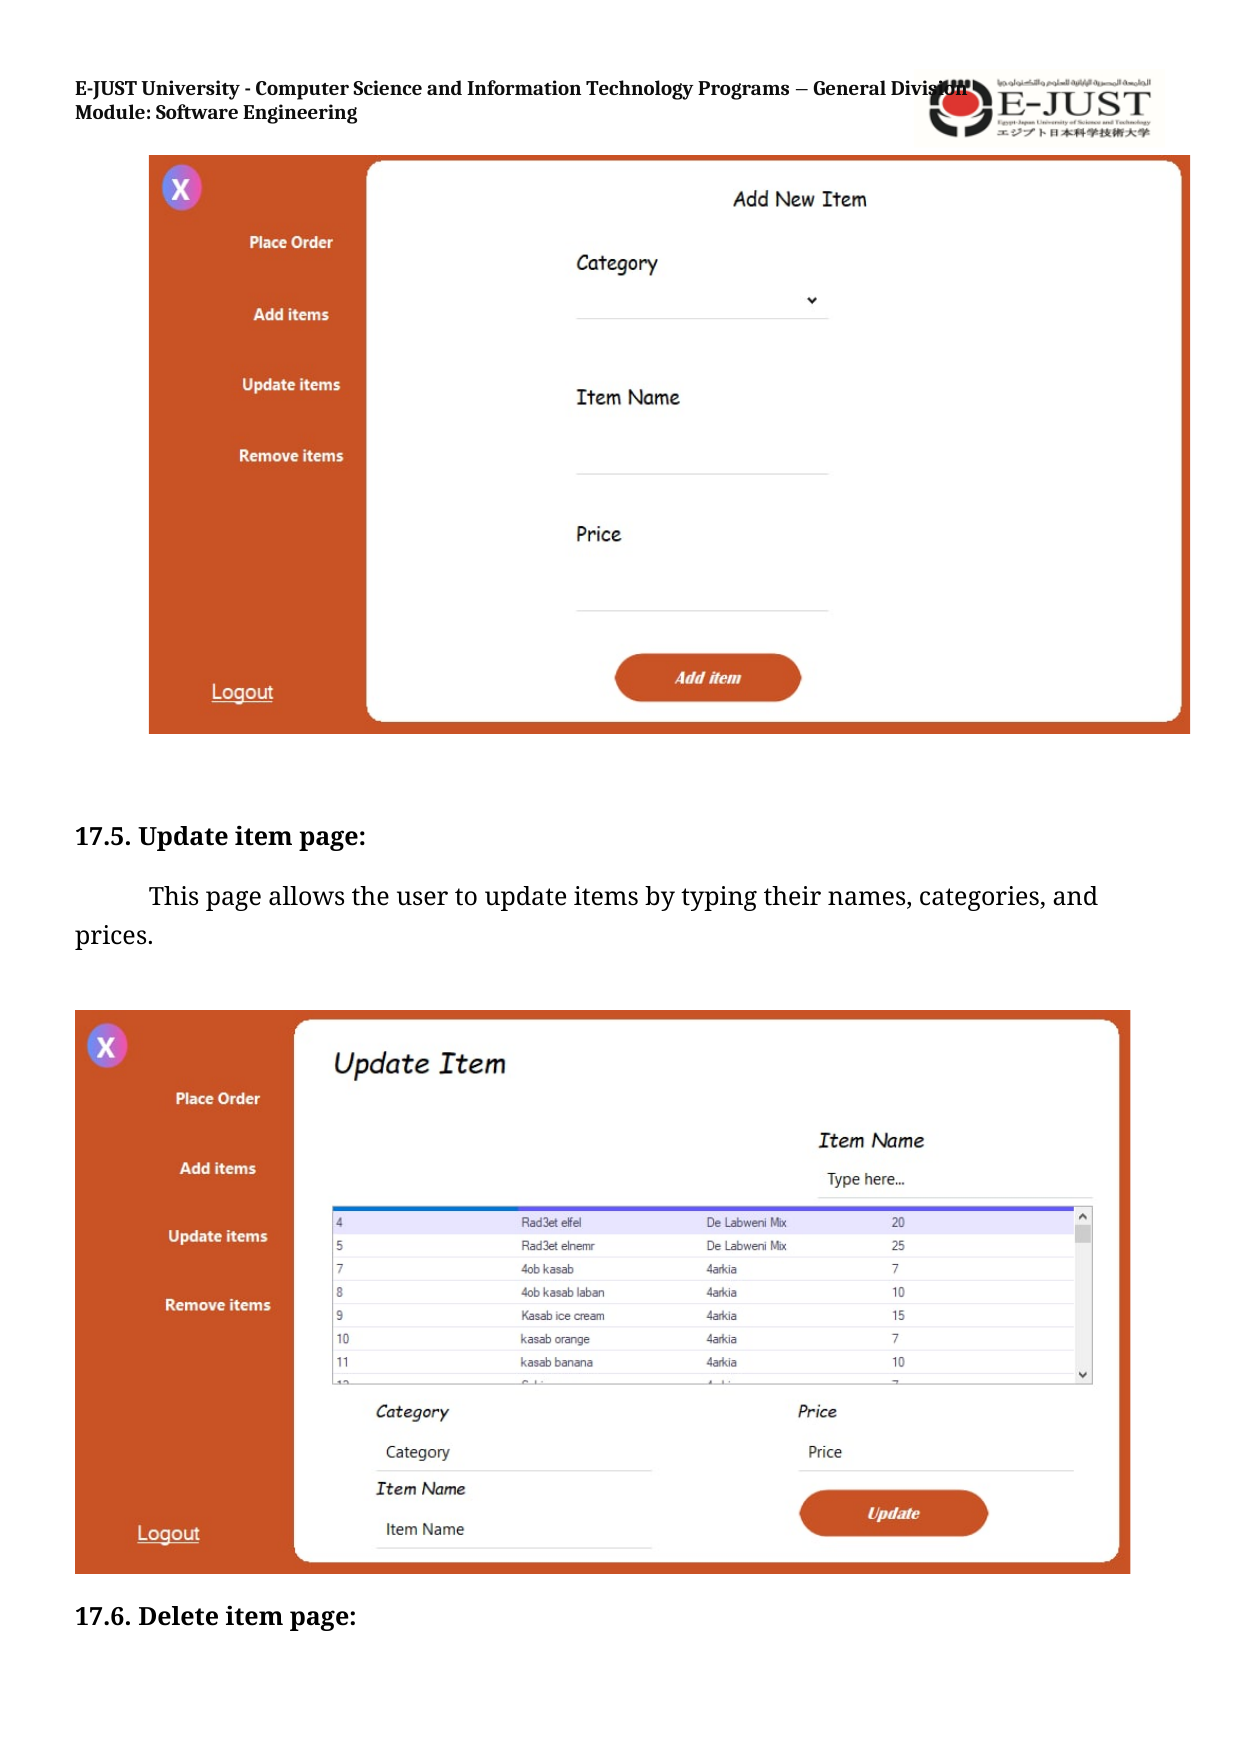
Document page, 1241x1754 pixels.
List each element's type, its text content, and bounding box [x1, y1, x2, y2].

text 17.5. Update item page: [75, 819, 1165, 853]
text This page allows the user to update items by typing their names, categories, and prices. [75, 879, 1165, 952]
picture [913, 69, 1166, 151]
picture [75, 1010, 1131, 1574]
picture [148, 155, 1191, 734]
text 17.6. Delete item page: [75, 1599, 1165, 1633]
